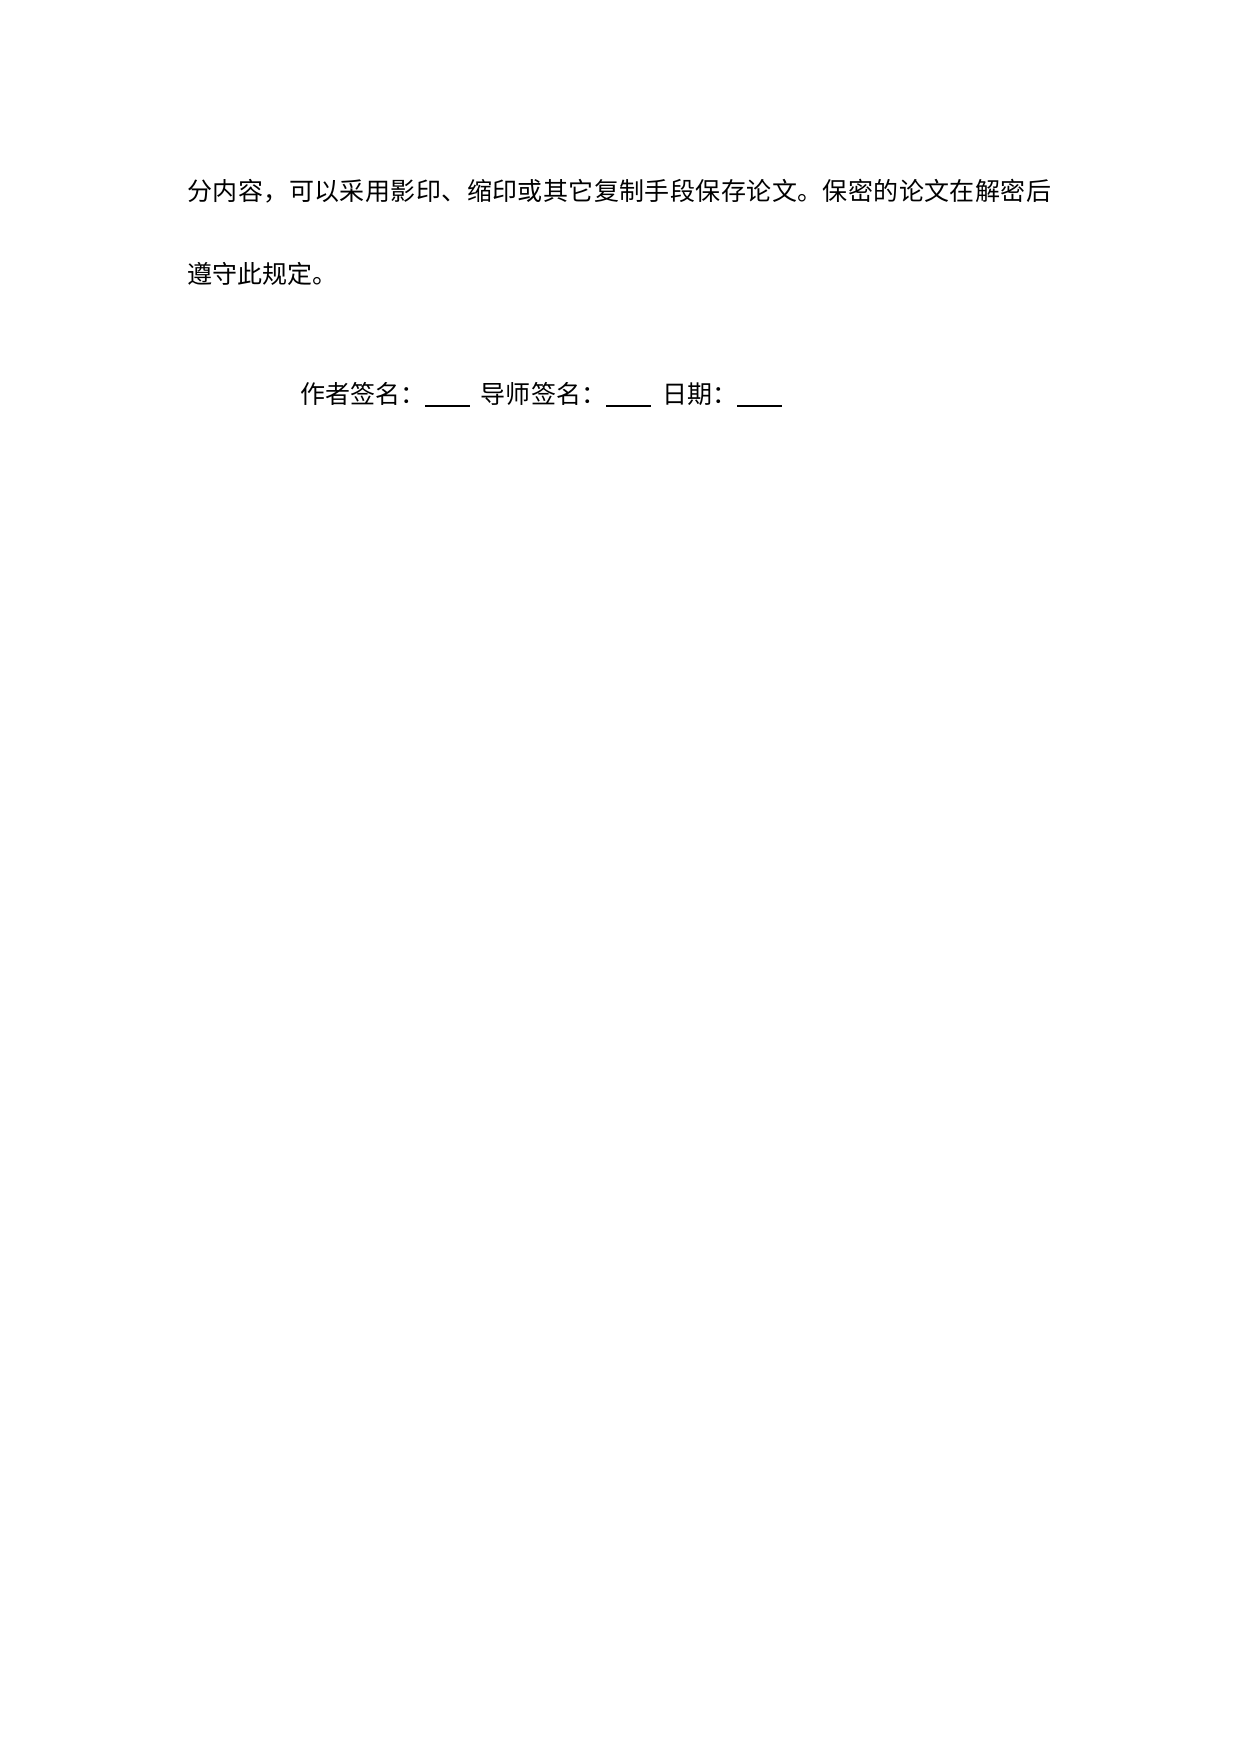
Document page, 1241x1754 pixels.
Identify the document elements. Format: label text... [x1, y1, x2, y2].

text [187, 169, 1053, 294]
text 作者签名： 导师签名： 日期： [187, 372, 1053, 413]
